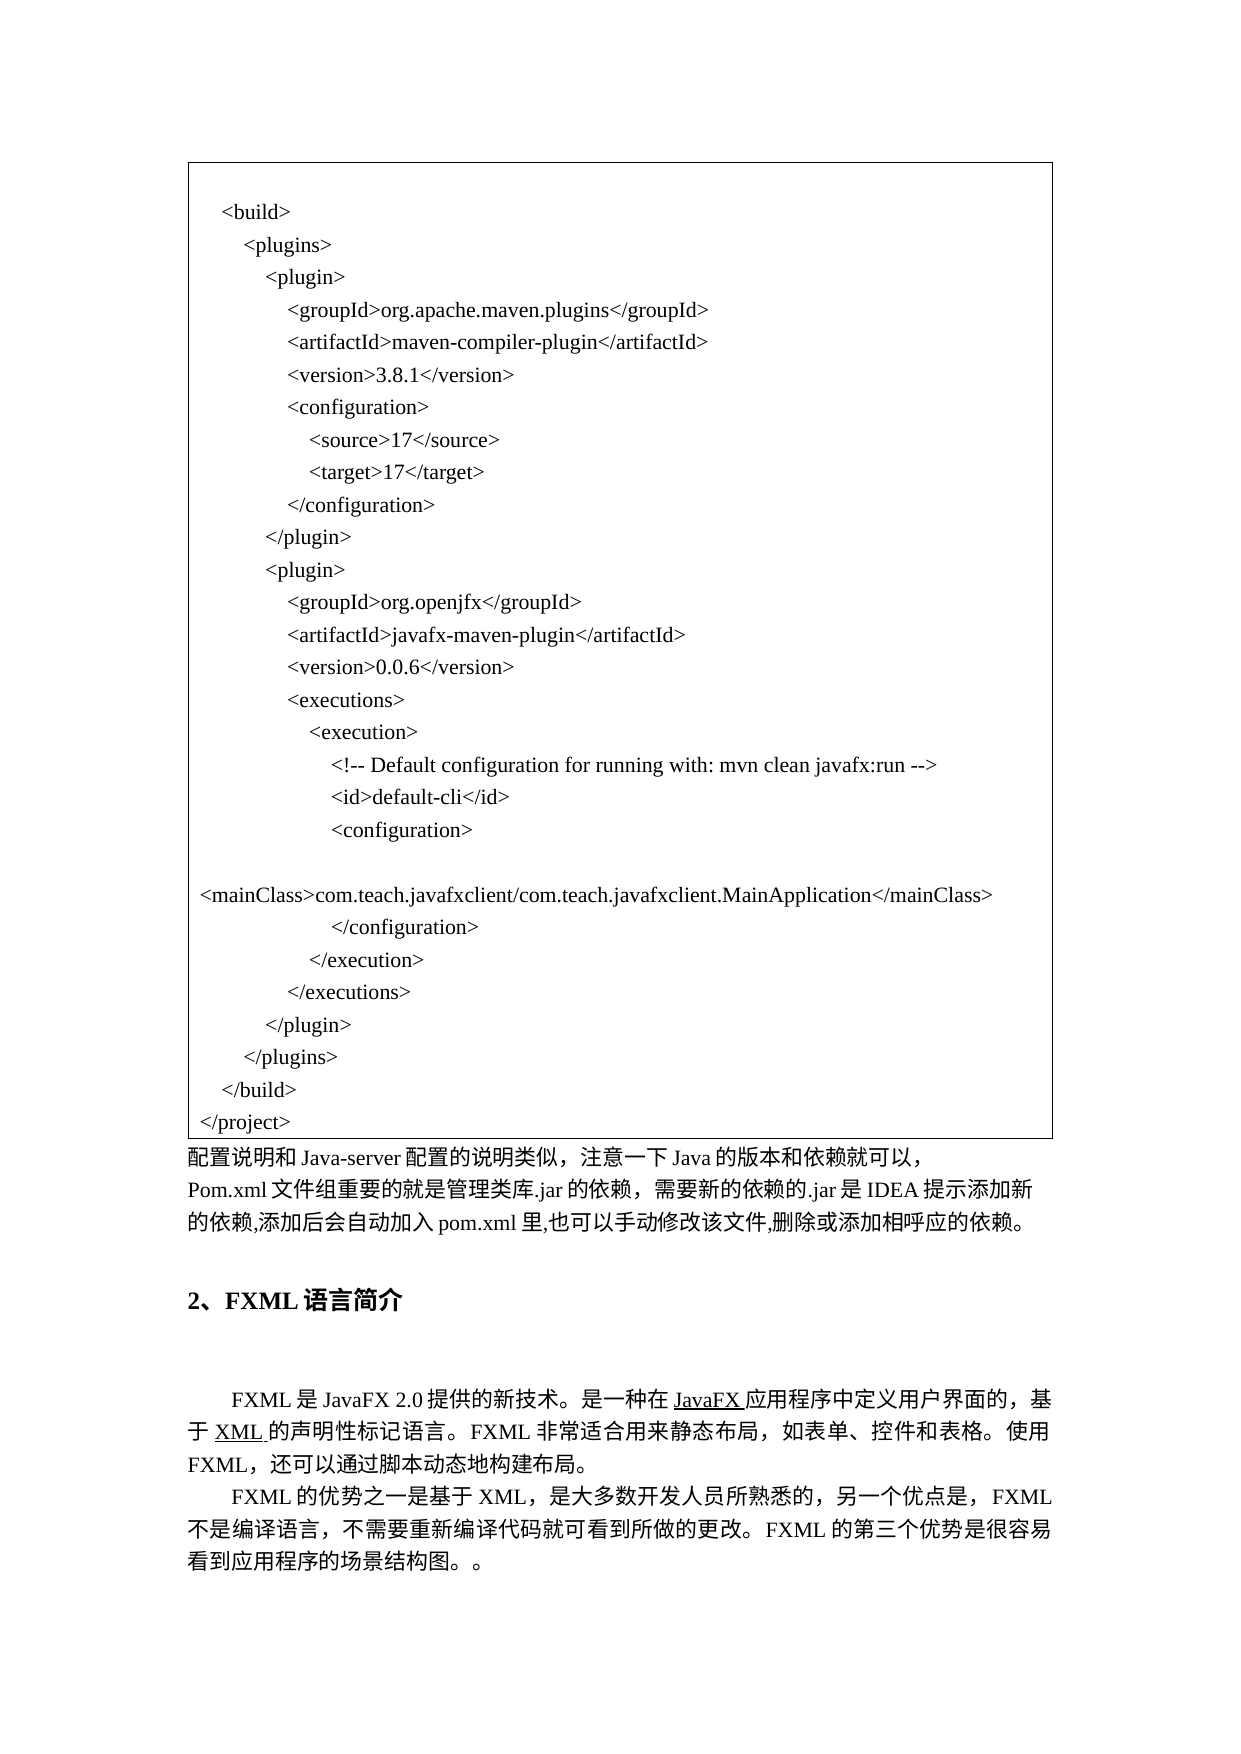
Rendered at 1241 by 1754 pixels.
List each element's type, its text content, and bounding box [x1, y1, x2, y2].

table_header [189, 163, 1052, 1138]
text FXML的优势之一是基于XML，是大多数开发人员所熟悉的，另一个优点是，FXML不是编译语言，不需要重新编译代码就可看到所做的更改。FXML的第三个优势是很容易看到应用程序的场景结构图。。 [187, 1479, 1053, 1576]
text 配置说明和Java-server配置的说明类似，注意一下Java的版本和依赖就可以， [187, 1139, 1053, 1172]
text FXML是JavaFX 2.0提供的新技术。是一种在JavaFX应用程序中定义用户界面的，基于XML的声明性标记语言。FXML非常适合用来静态布局，如表单、控件和表格。使用FXML，还可以通过脚本动态地构建布局。 [187, 1381, 1053, 1479]
subtitle 2、FXML语言简介 [187, 1266, 1053, 1331]
text Pom.xml文件组重要的就是管理类库.jar的依赖，需要新的依赖的.jar是IDEA提示添加新的依赖,添加后会自动加入pom.xml里,也可以手动修改该文件,删除或添加相呼应的依赖。 [187, 1172, 1053, 1237]
